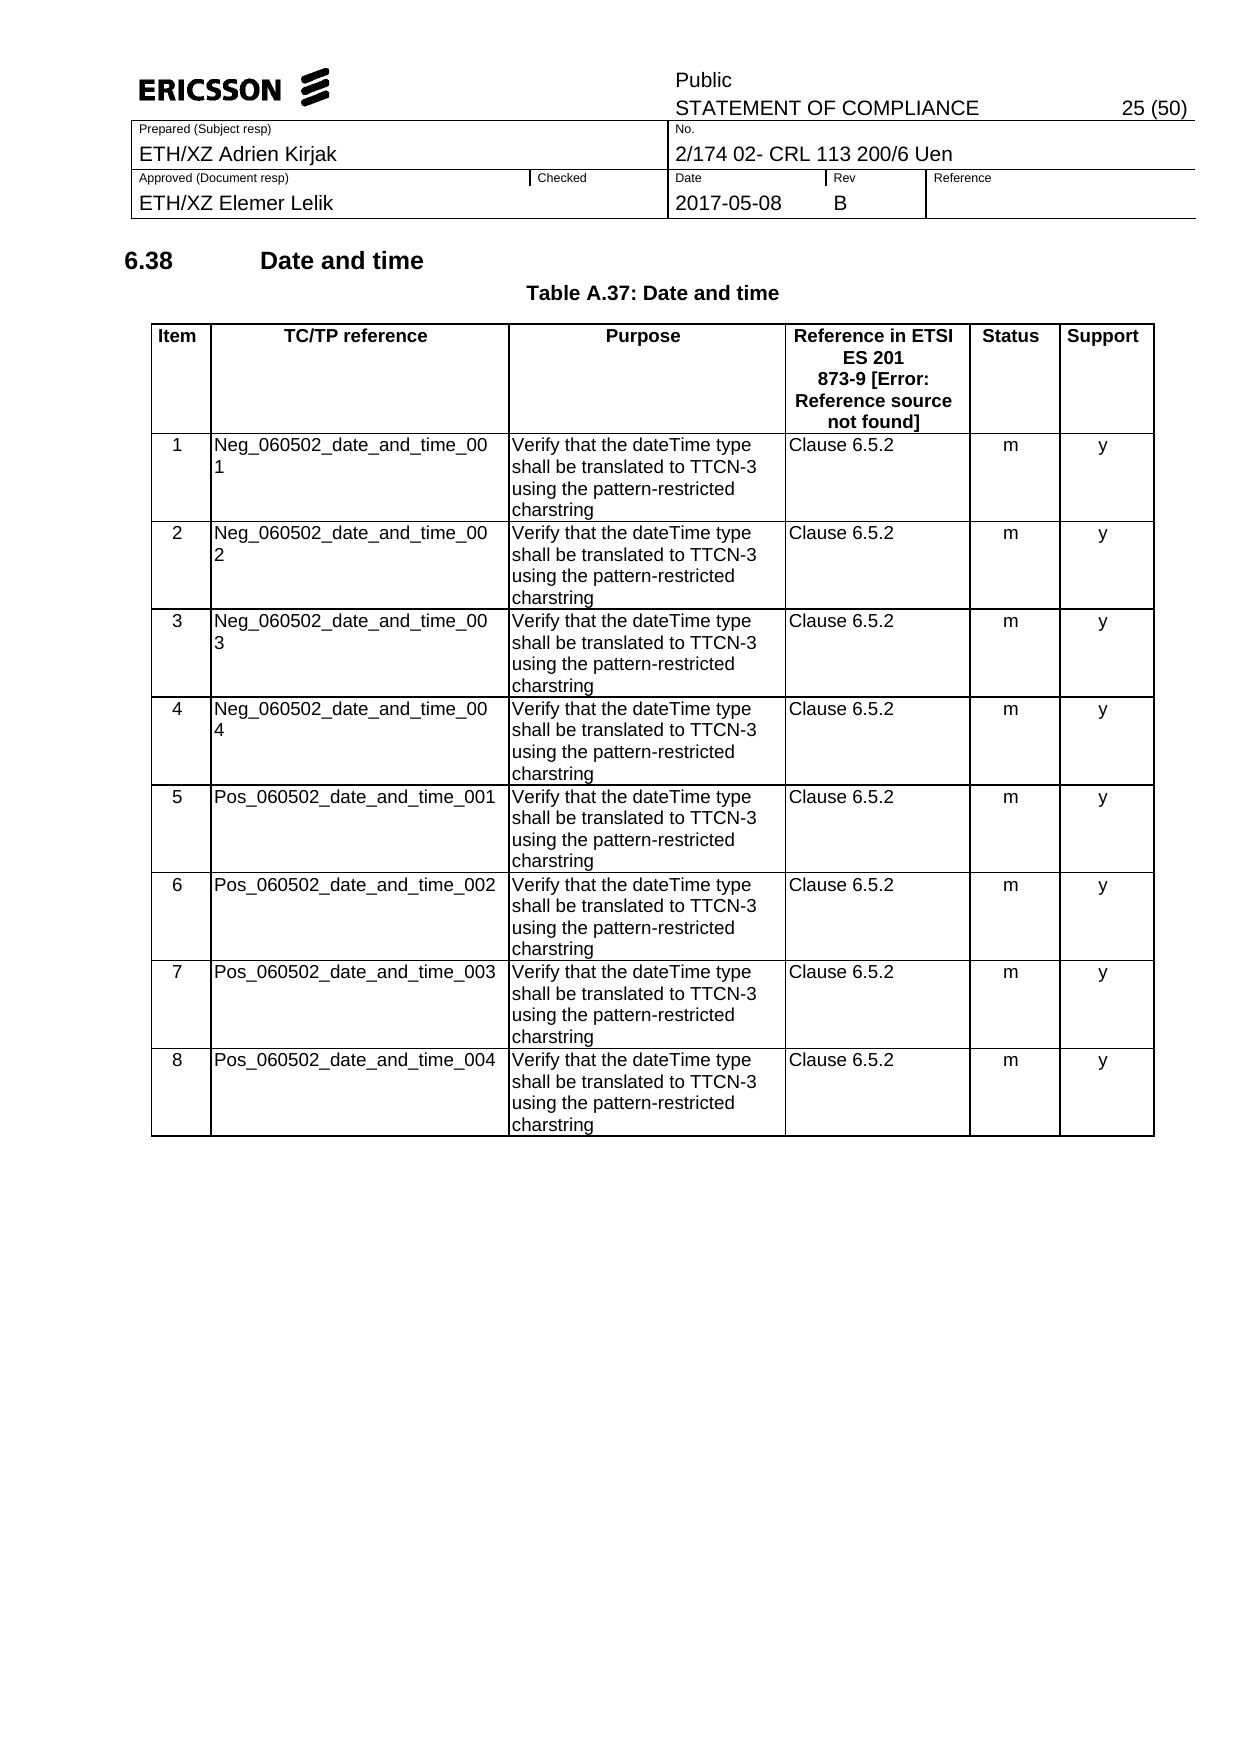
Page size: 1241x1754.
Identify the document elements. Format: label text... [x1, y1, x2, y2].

table_cell y [1061, 434, 1153, 521]
table_cell m [971, 786, 1059, 872]
table_cell m [971, 610, 1059, 696]
table_header Purpose [510, 325, 785, 433]
table_cell Verify that the dateTime type shall be translated to TTCN-3 using the pattern-restricted charstring [510, 434, 785, 521]
table_cell 4 [152, 698, 210, 784]
table_cell m [971, 698, 1059, 784]
table_cell Pos_060502_date_and_time_004 [212, 1049, 508, 1135]
table_cell m [971, 1049, 1059, 1135]
table_cell 8 [152, 1049, 210, 1135]
table_cell m [971, 873, 1059, 959]
table_cell Verify that the dateTime type shall be translated to TTCN-3 using the pattern-restricted charstring [510, 610, 785, 696]
table_header TC/TP reference [212, 325, 508, 433]
table_cell Neg_060502_date_and_time_003 [212, 610, 508, 696]
table_cell m [971, 434, 1059, 521]
table_cell Pos_060502_date_and_time_001 [212, 786, 508, 872]
table_cell Pos_060502_date_and_time_002 [212, 873, 508, 959]
table_cell Clause 6.5.2 [786, 434, 969, 521]
table_cell 6 [152, 873, 210, 959]
picture [138, 67, 330, 107]
table_cell Clause 6.5.2 [786, 610, 969, 696]
subtitle Date and time [124, 246, 1181, 274]
table_cell Clause 6.5.2 [786, 786, 969, 872]
table_header Status [971, 325, 1059, 433]
table_cell 2 [152, 522, 210, 608]
table_cell Clause 6.5.2 [786, 1049, 969, 1135]
table_cell y [1061, 873, 1153, 959]
table_cell y [1061, 786, 1153, 872]
table_cell Verify that the dateTime type shall be translated to TTCN-3 using the pattern-restricted charstring [510, 786, 785, 872]
table_cell 5 [152, 786, 210, 872]
table_cell Clause 6.5.2 [786, 873, 969, 959]
table_cell 3 [152, 610, 210, 696]
table_cell y [1061, 698, 1153, 784]
table_cell m [971, 522, 1059, 608]
table_cell Verify that the dateTime type shall be translated to TTCN-3 using the pattern-restricted charstring [510, 522, 785, 608]
table_cell y [1061, 522, 1153, 608]
text Table A.37: Date and time [124, 281, 1181, 304]
table_cell Verify that the dateTime type shall be translated to TTCN-3 using the pattern-restricted charstring [510, 961, 785, 1047]
table_cell 7 [152, 961, 210, 1047]
table_cell Verify that the dateTime type shall be translated to TTCN-3 using the pattern-restricted charstring [510, 698, 785, 784]
table_cell Neg_060502_date_and_time_001 [212, 434, 508, 521]
table_cell y [1061, 1049, 1153, 1135]
table_cell y [1061, 610, 1153, 696]
table_cell Clause 6.5.2 [786, 522, 969, 608]
table_cell Pos_060502_date_and_time_003 [212, 961, 508, 1047]
table_cell 1 [152, 434, 210, 521]
table_header Item [152, 325, 210, 433]
table_cell Verify that the dateTime type shall be translated to TTCN-3 using the pattern-restricted charstring [510, 1049, 785, 1135]
table_header Support [1061, 325, 1153, 433]
table_cell Neg_060502_date_and_time_002 [212, 522, 508, 608]
table_cell Clause 6.5.2 [786, 961, 969, 1047]
table_cell Neg_060502_date_and_time_004 [212, 698, 508, 784]
table_cell Verify that the dateTime type shall be translated to TTCN-3 using the pattern-restricted charstring [510, 873, 785, 959]
table_cell Clause 6.5.2 [786, 698, 969, 784]
table_cell y [1061, 961, 1153, 1047]
table_cell m [971, 961, 1059, 1047]
